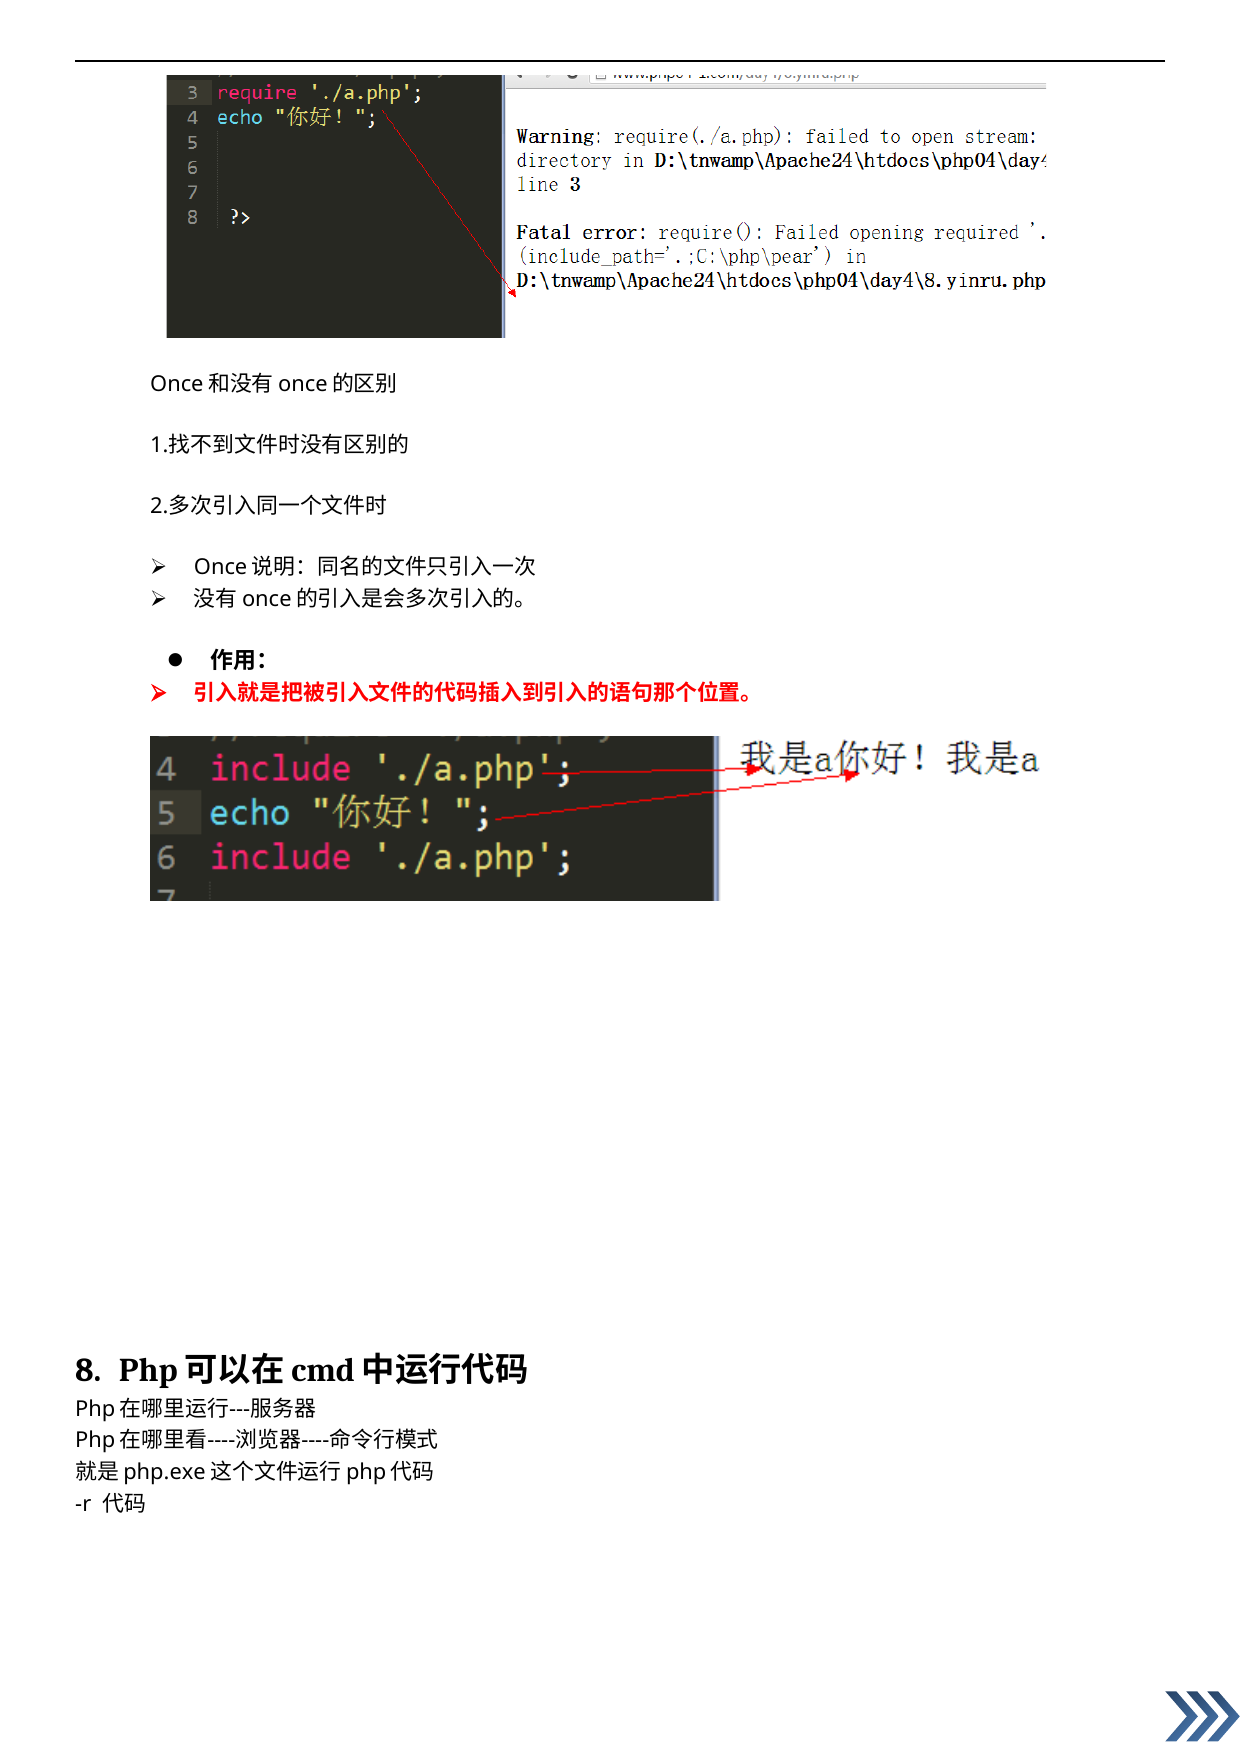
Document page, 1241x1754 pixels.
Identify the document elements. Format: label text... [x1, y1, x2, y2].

text 2.多次引入同一个文件时 [150, 488, 1165, 520]
list 没有once的引入是会多次引入的。 [150, 581, 1165, 613]
subtitle Php可以在cmd中运行代码 [75, 1342, 1165, 1391]
picture [166, 75, 1047, 338]
text -r 代码 [75, 1486, 1165, 1518]
text Once和没有once的区别 [150, 366, 1165, 398]
list Once说明：同名的文件只引入一次 [150, 549, 1165, 581]
text Php在哪里运行---服务器 [75, 1391, 1165, 1422]
text Php在哪里看----浏览器----命令行模式 [75, 1422, 1165, 1454]
text 就是php.exe这个文件运行php代码 [75, 1454, 1165, 1486]
list 引入就是把被引入文件的代码插入到引入的语句那个位置。 [150, 675, 1165, 707]
text 1.找不到文件时没有区别的 [150, 427, 1165, 459]
subtitle 作用： [167, 642, 1165, 675]
picture [150, 736, 1138, 901]
